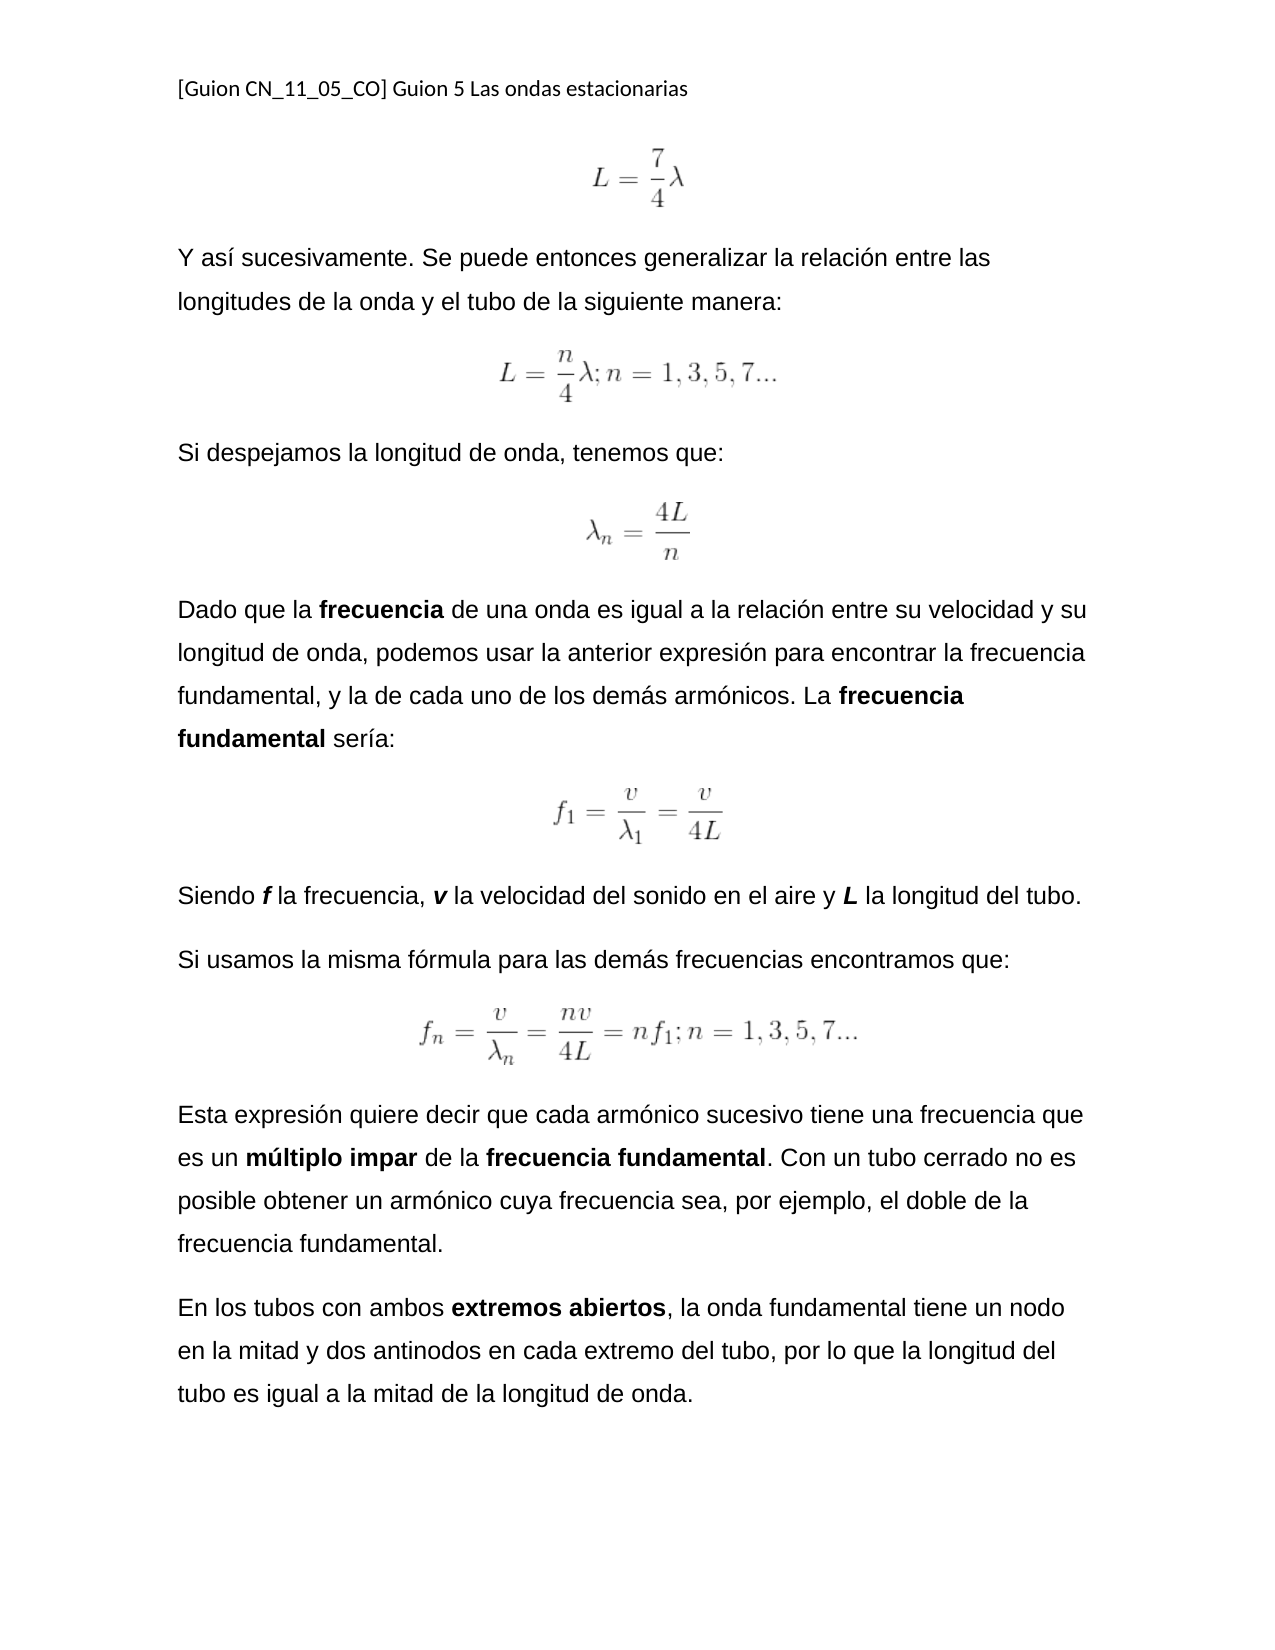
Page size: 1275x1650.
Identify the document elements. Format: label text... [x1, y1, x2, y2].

text Y así sucesivamente. Se puede entonces generalizar la relación entre las longitudes de la onda y el tubo de la siguiente manera: [177, 243, 1098, 315]
picture [498, 350, 777, 404]
picture [418, 1008, 858, 1065]
text En los tubos con ambos extremos abiertos, la onda fundamental tiene un nodo en la mitad y dos antinodos en cada extremo del tubo, por lo que la longitud del tubo es igual a la mitad de la longitud de onda. [177, 1293, 1098, 1408]
text Esta expresión quiere decir que cada armónico sucesivo tiene una frecuencia que es un múltiplo impar de la frecuencia fundamental. Con un tubo cerrado no es posible obtener un armónico cuya frecuencia sea, por ejemplo, el doble de la frecuencia fundamental. [177, 1100, 1098, 1258]
text Si despejamos la longitud de onda, tenemos que: [177, 438, 1098, 467]
text Siendo f la frecuencia, v la velocidad del sonido en el aire y L la longitud del tubo. [177, 881, 1098, 909]
text Si usamos la misma fórmula para las demás frecuencias encontramos que: [177, 945, 1098, 973]
text Dado que la frecuencia de una onda es igual a la relación entre su velocidad y su longitud de onda, podemos usar la anterior expresión para encontrar la frecuencia fundamental, y la de cada uno de los demás armónicos. La frecuencia fundamental sería: [177, 595, 1098, 753]
picture [552, 788, 723, 846]
picture [585, 502, 690, 560]
picture [591, 147, 684, 209]
